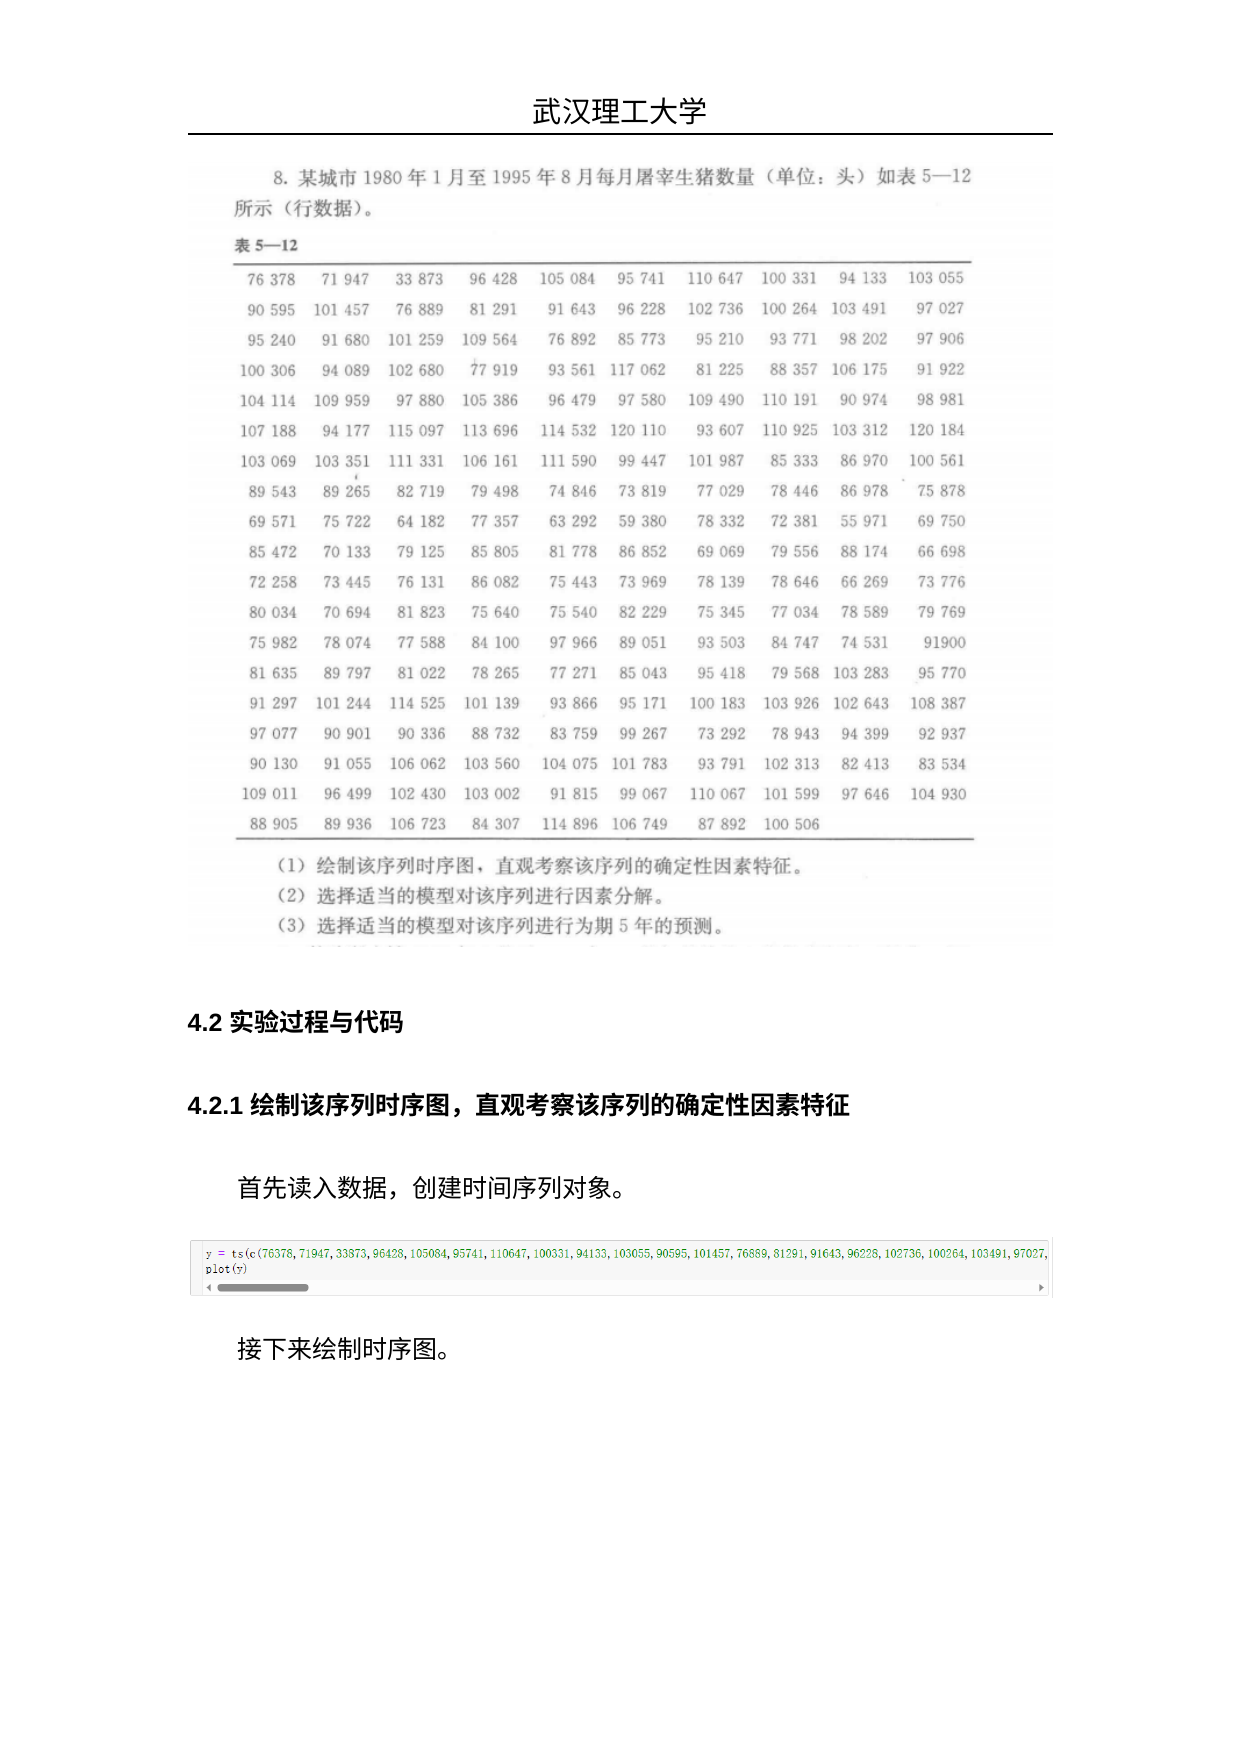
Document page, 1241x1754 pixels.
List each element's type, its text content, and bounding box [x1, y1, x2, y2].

picture [187, 1237, 1053, 1298]
text 首先读入数据，创建时间序列对象。 [187, 1154, 1053, 1219]
picture [187, 162, 1053, 947]
text 4.2 实验过程与代码 [187, 988, 1053, 1053]
text 4.2.1 绘制该序列时序图，直观考察该序列的确定性因素特征 [187, 1071, 1053, 1136]
text 接下来绘制时序图。 [187, 1316, 1053, 1381]
